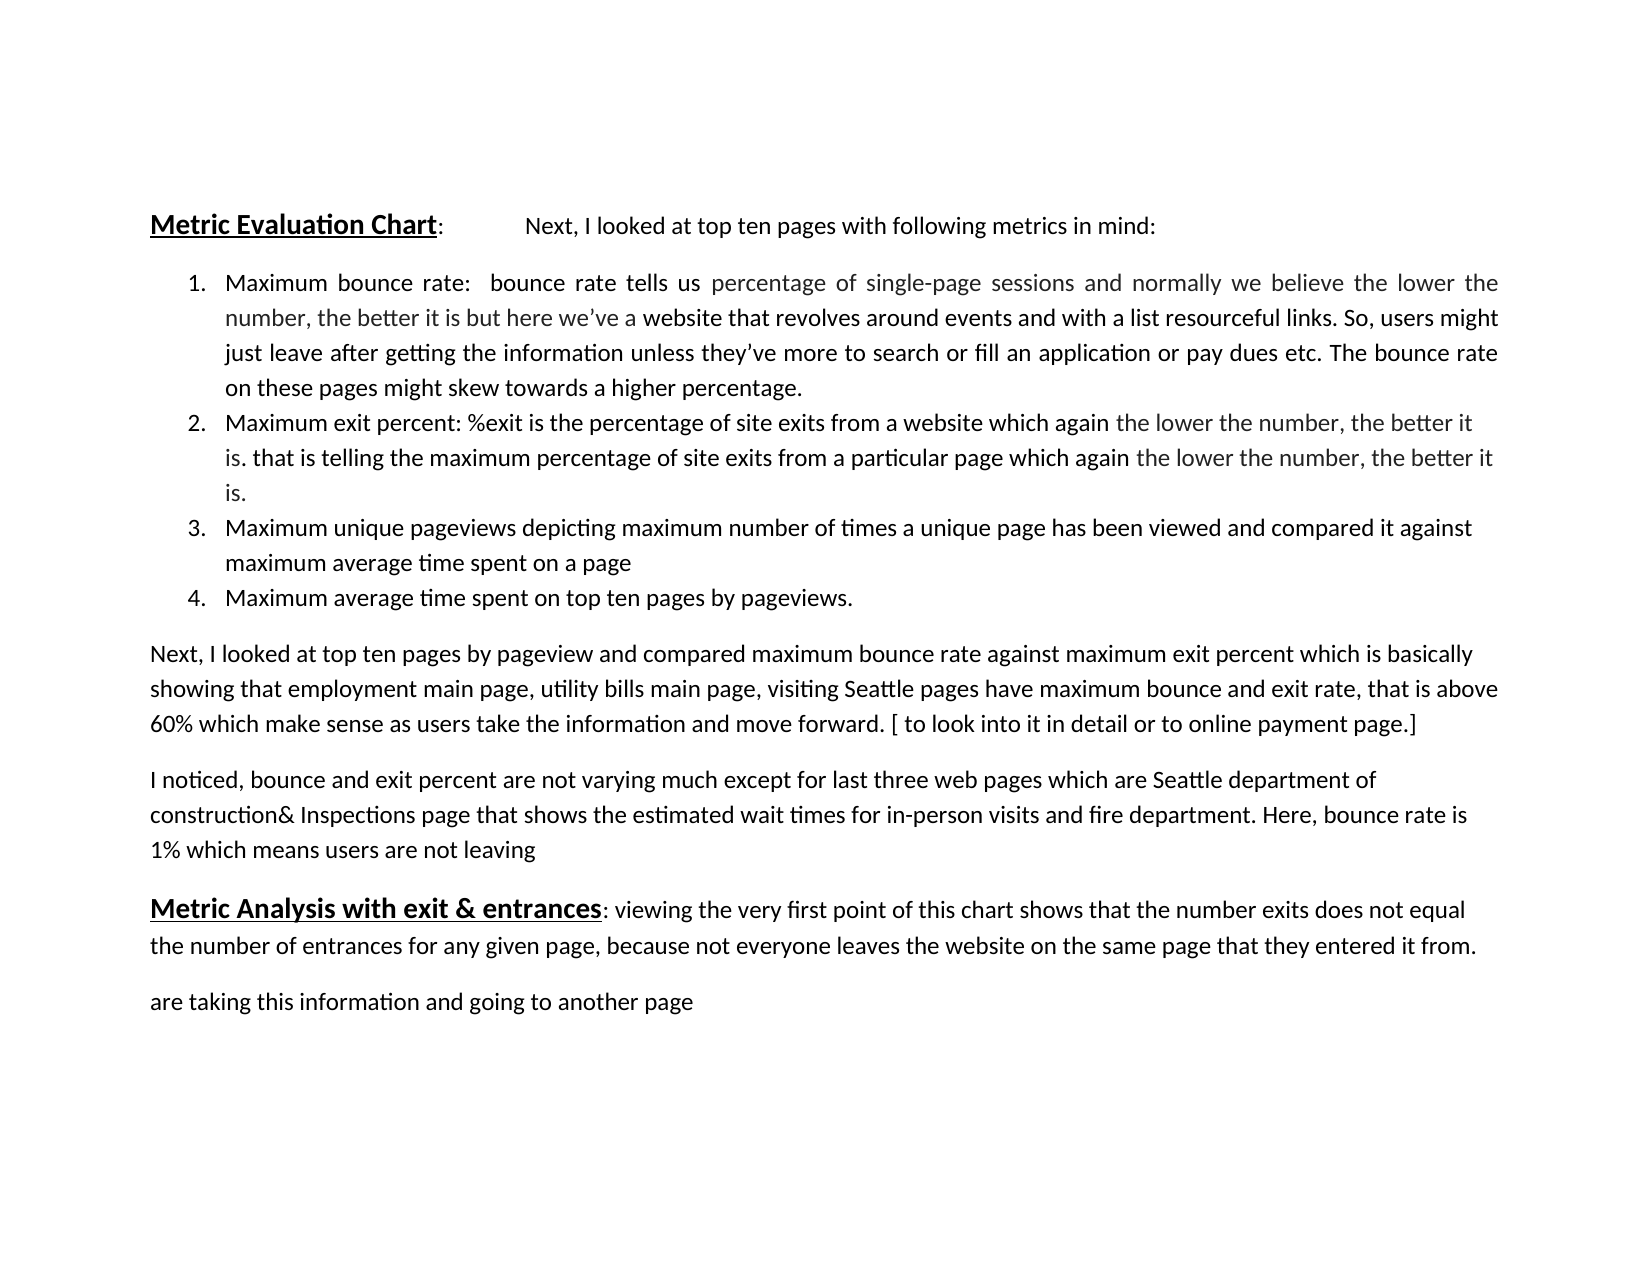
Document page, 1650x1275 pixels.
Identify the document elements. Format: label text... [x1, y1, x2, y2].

text Metric Evaluation Chart: Next, I looked at top ten pages with following metrics in mind: [150, 206, 1500, 241]
list Maximum unique pageviews depicting maximum number of times a unique page has been viewed and compared it against maximum average time spent on a page [187, 513, 1500, 578]
text I noticed, bounce and exit percent are not varying much except for last three web pages which are Seattle department of construction& Inspections page that shows the estimated wait times for in-person visits and fire department. Here, bounce rate is 1% which means users are not leaving [150, 764, 1500, 865]
text are taking this information and going to another page [150, 986, 1500, 1017]
list Maximum bounce rate: bounce rate tells us percentage of single-page sessions and normally we believe the lower the number, the better it is but here we’ve a website that revolves around events and with a list resourceful links. So, users might just leave after getting the information unless they’ve more to search or fill an application or pay dues etc. The bounce rate on these pages might skew towards a higher percentage. [187, 268, 1500, 403]
text Metric Analysis with exit & entrances: viewing the very first point of this chart shows that the number exits does not equal the number of entrances for any given page, because not everyone leaves the website on the same page that they entered it from. [150, 890, 1500, 961]
list Maximum exit percent: %exit is the percentage of site exits from a website which again the lower the number, the better it is. that is telling the maximum percentage of site exits from a particular page which again the lower the number, the better it is. [187, 408, 1500, 508]
list Maximum average time spent on top ten pages by pageviews. [187, 583, 1500, 613]
text Next, I looked at top ten pages by pageview and compared maximum bounce rate against maximum exit percent which is basically showing that employment main page, utility bills main page, visiting Seattle pages have maximum bounce and exit rate, that is above 60% which make sense as users take the information and move forward. [ to look into it in detail or to online payment page.] [150, 638, 1500, 739]
